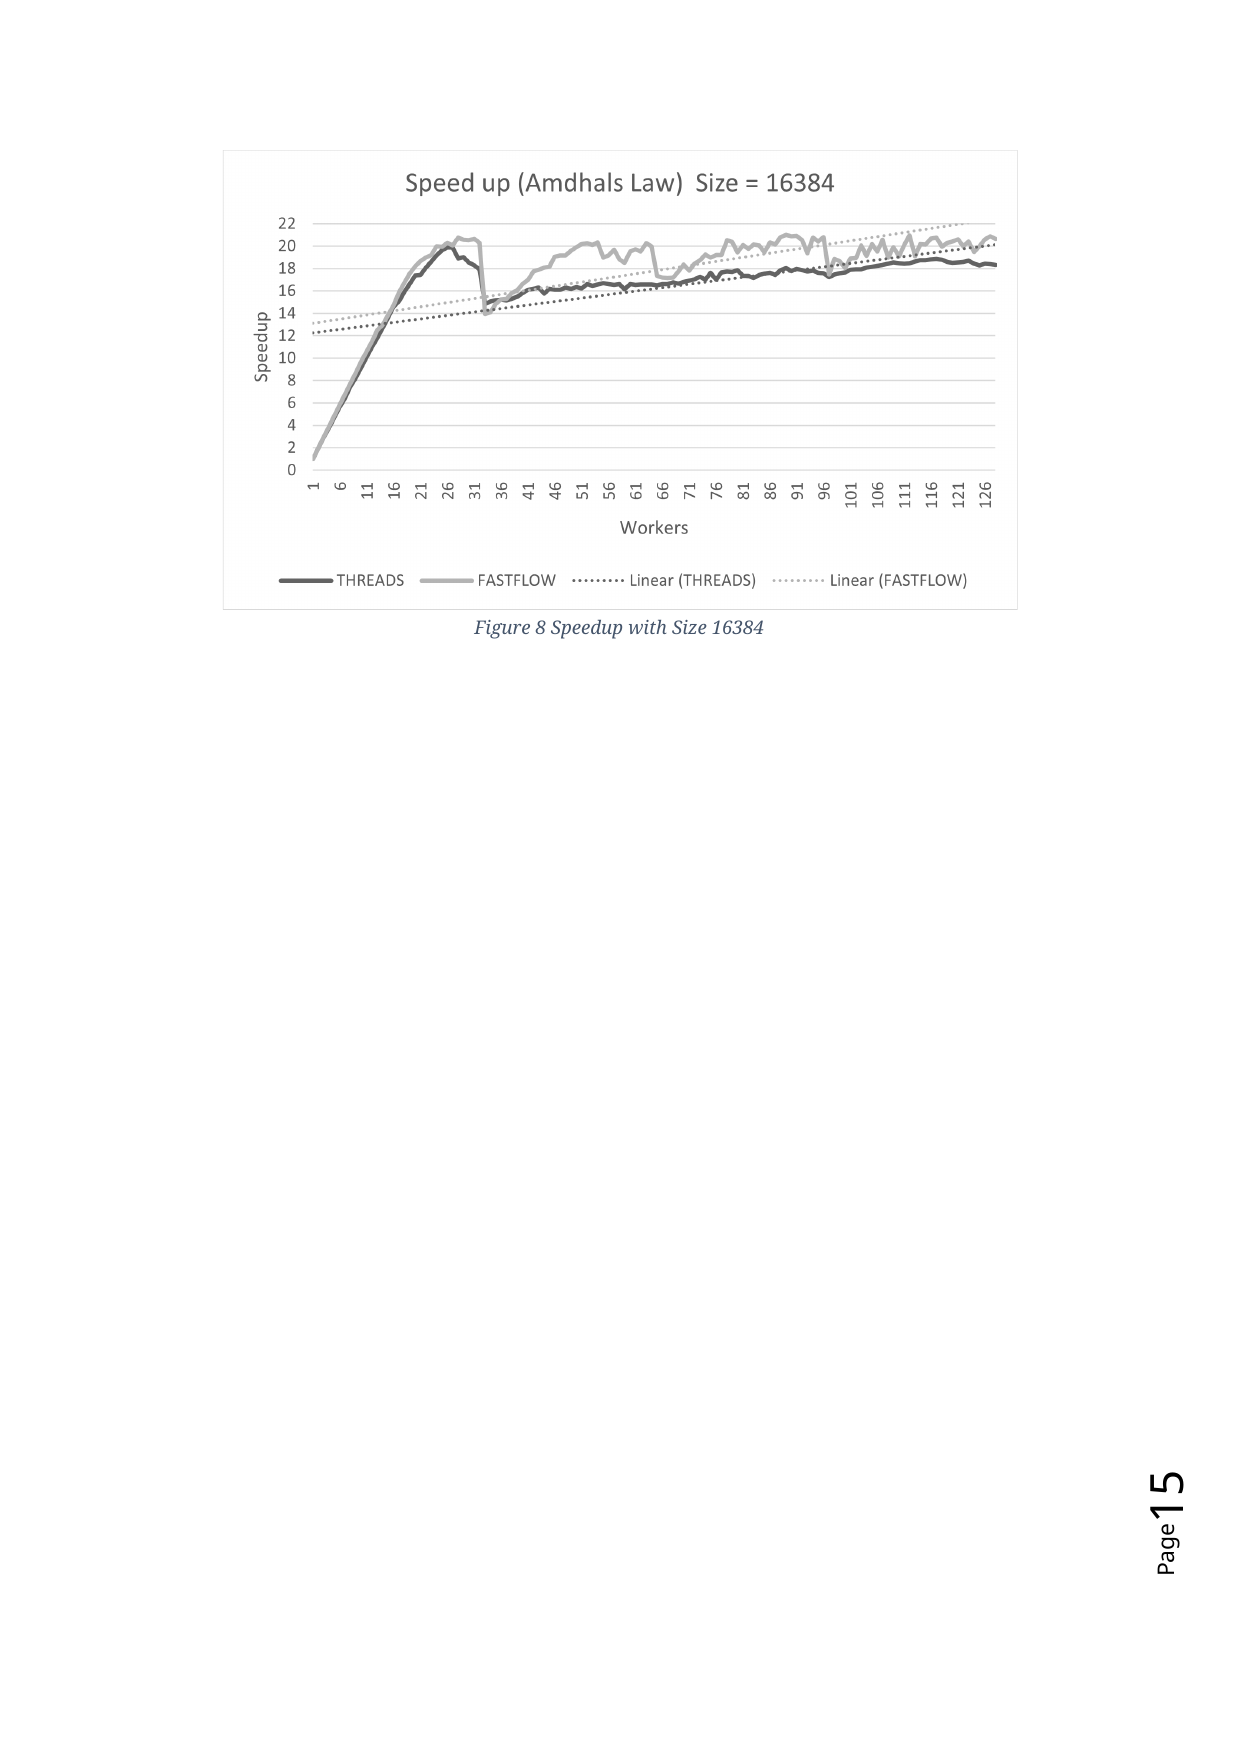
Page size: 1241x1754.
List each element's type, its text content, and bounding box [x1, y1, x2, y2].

text Figure 8 Speedup with Size 16384 [150, 615, 1090, 640]
picture [222, 150, 1018, 610]
